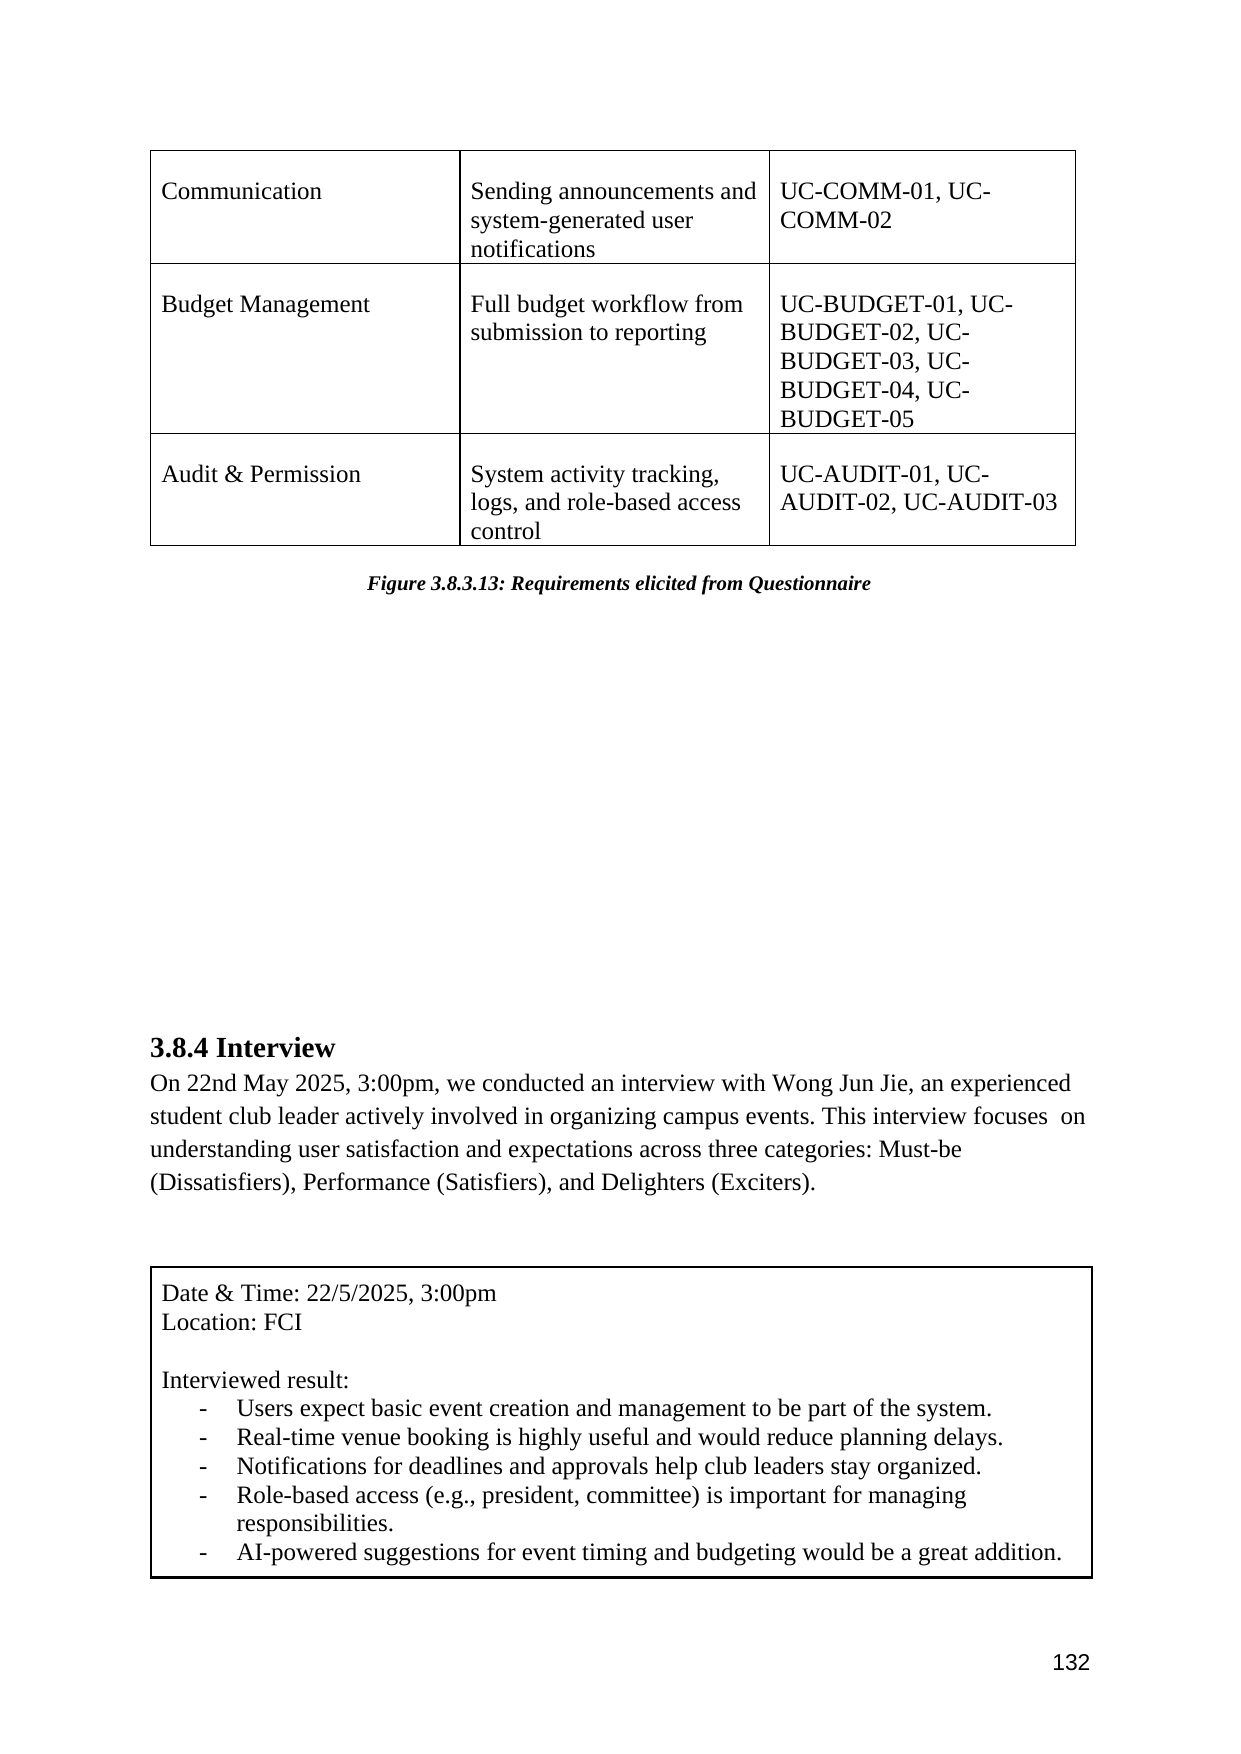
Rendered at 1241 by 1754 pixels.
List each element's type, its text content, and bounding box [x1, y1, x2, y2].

table_cell UC-BUDGET-01, UC-BUDGET-02, UC-BUDGET-03, UC-BUDGET-04, UC-BUDGET-05 [770, 264, 1075, 432]
table_cell UC-AUDIT-01, UC-AUDIT-02, UC-AUDIT-03 [770, 434, 1075, 545]
table_cell Budget Management [151, 264, 459, 432]
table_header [152, 1268, 1091, 1576]
table_cell Audit & Permission [151, 434, 459, 545]
text Figure 3.8.3.13: Requirements elicited from Questionnaire [150, 571, 1090, 595]
table_cell UC-COMM-01, UC-COMM-02 [770, 151, 1075, 262]
table_cell Sending announcements and system-generated user notifications [461, 151, 769, 262]
table_cell System activity tracking, logs, and role-based access control [461, 434, 769, 545]
subtitle 3.8.4 Interview [150, 1030, 1090, 1064]
text On 22nd May 2025, 3:00pm, we conducted an interview with Wong Jun Jie, an experienced student club leader actively involved in organizing campus events. This interview focuses on understanding user satisfaction and expectations across three categories: Must-be (Dissatisfiers), Performance (Satisfiers), and Delighters (Exciters). [150, 1068, 1090, 1196]
table_cell Full budget workflow from submission to reporting [461, 264, 769, 432]
table_cell Communication [151, 151, 459, 262]
